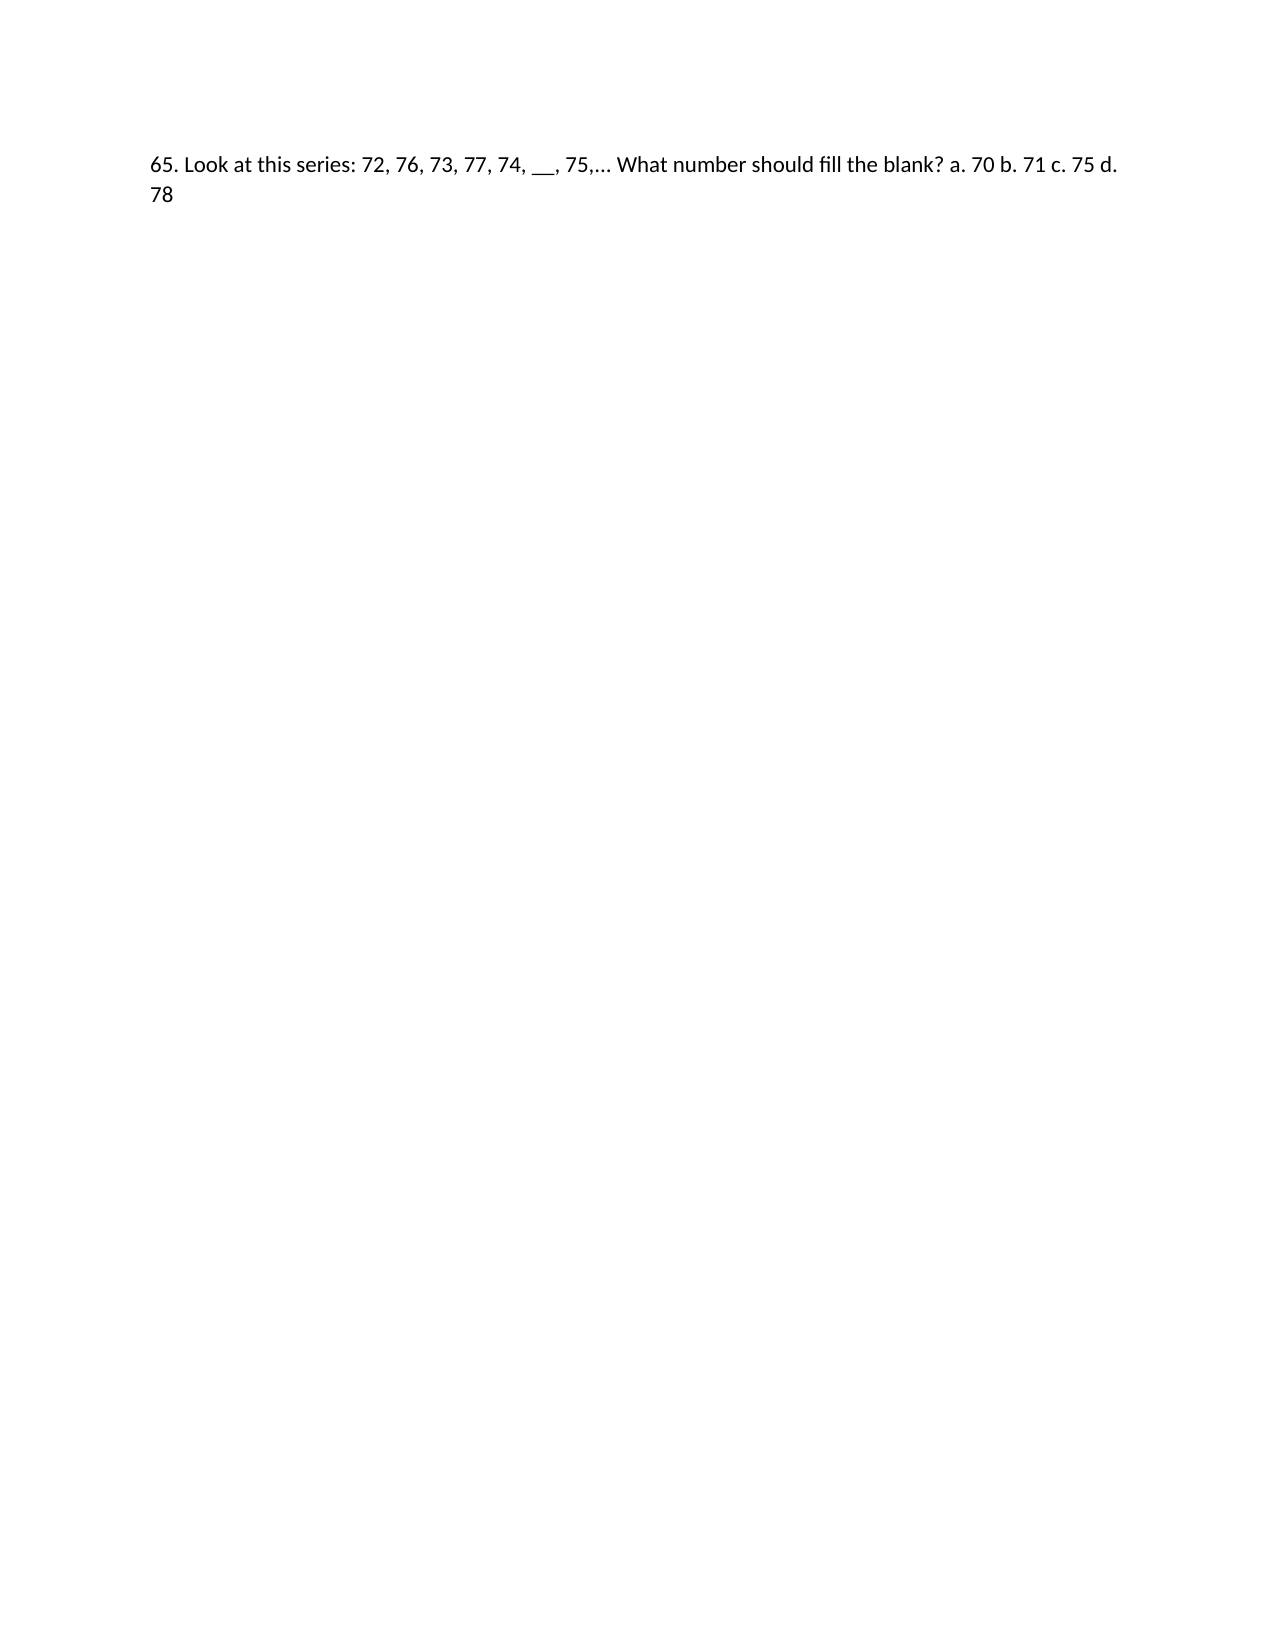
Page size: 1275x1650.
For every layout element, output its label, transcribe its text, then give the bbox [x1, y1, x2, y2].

text 65. Look at this series: 72, 76, 73, 77, 74, __, 75,... What number should ﬁll the blank? a. 70 b. 71 c. 75 d. 78 [150, 150, 1125, 208]
